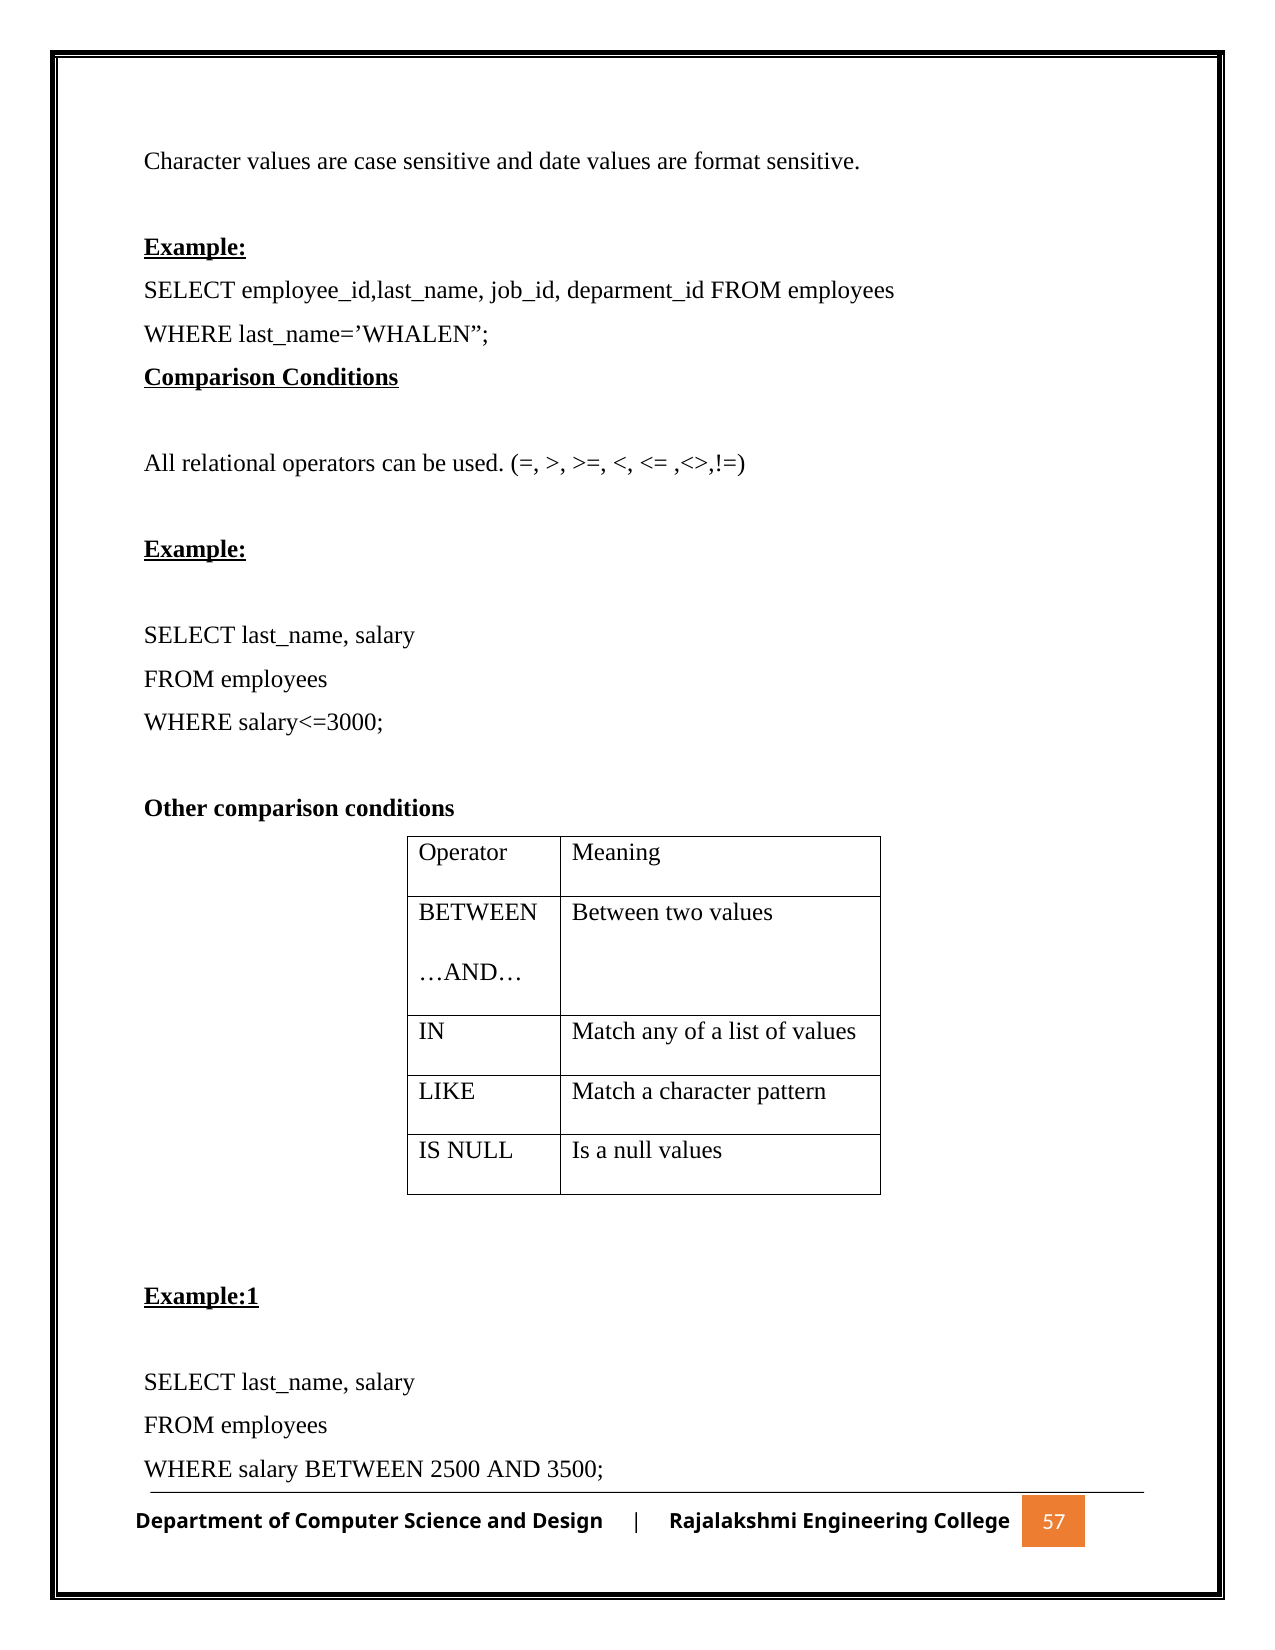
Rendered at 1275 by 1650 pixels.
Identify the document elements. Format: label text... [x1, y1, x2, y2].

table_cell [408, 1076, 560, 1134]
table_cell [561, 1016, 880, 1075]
text FROM employees [143, 1411, 1144, 1439]
text Other comparison conditions [143, 793, 1144, 822]
text Example:1 [143, 1281, 1144, 1310]
text SELECT last_name, salary [143, 1367, 1144, 1396]
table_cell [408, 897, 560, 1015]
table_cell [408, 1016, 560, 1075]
text Character values are case sensitive and date values are format sensitive. [143, 146, 1144, 175]
text SELECT last_name, salary [143, 621, 1144, 649]
text All relational operators can be used. (=, >, >=, <, <= ,<>,!=) [143, 448, 1144, 477]
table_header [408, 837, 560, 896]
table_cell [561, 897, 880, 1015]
text FROM employees [143, 664, 1144, 692]
text WHERE salary BETWEEN 2500 AND 3500; [143, 1454, 1144, 1482]
text SELECT employee_id,last_name, job_id, deparment_id FROM employees [143, 276, 1144, 304]
text Example: [143, 534, 1144, 563]
text WHERE last_name=’WHALEN”; [143, 319, 1144, 347]
text Example: [143, 232, 1144, 261]
text WHERE salary<=3000; [143, 707, 1144, 736]
text Comparison Conditions [143, 362, 1144, 391]
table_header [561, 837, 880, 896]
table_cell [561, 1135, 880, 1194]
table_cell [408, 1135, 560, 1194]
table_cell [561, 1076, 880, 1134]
